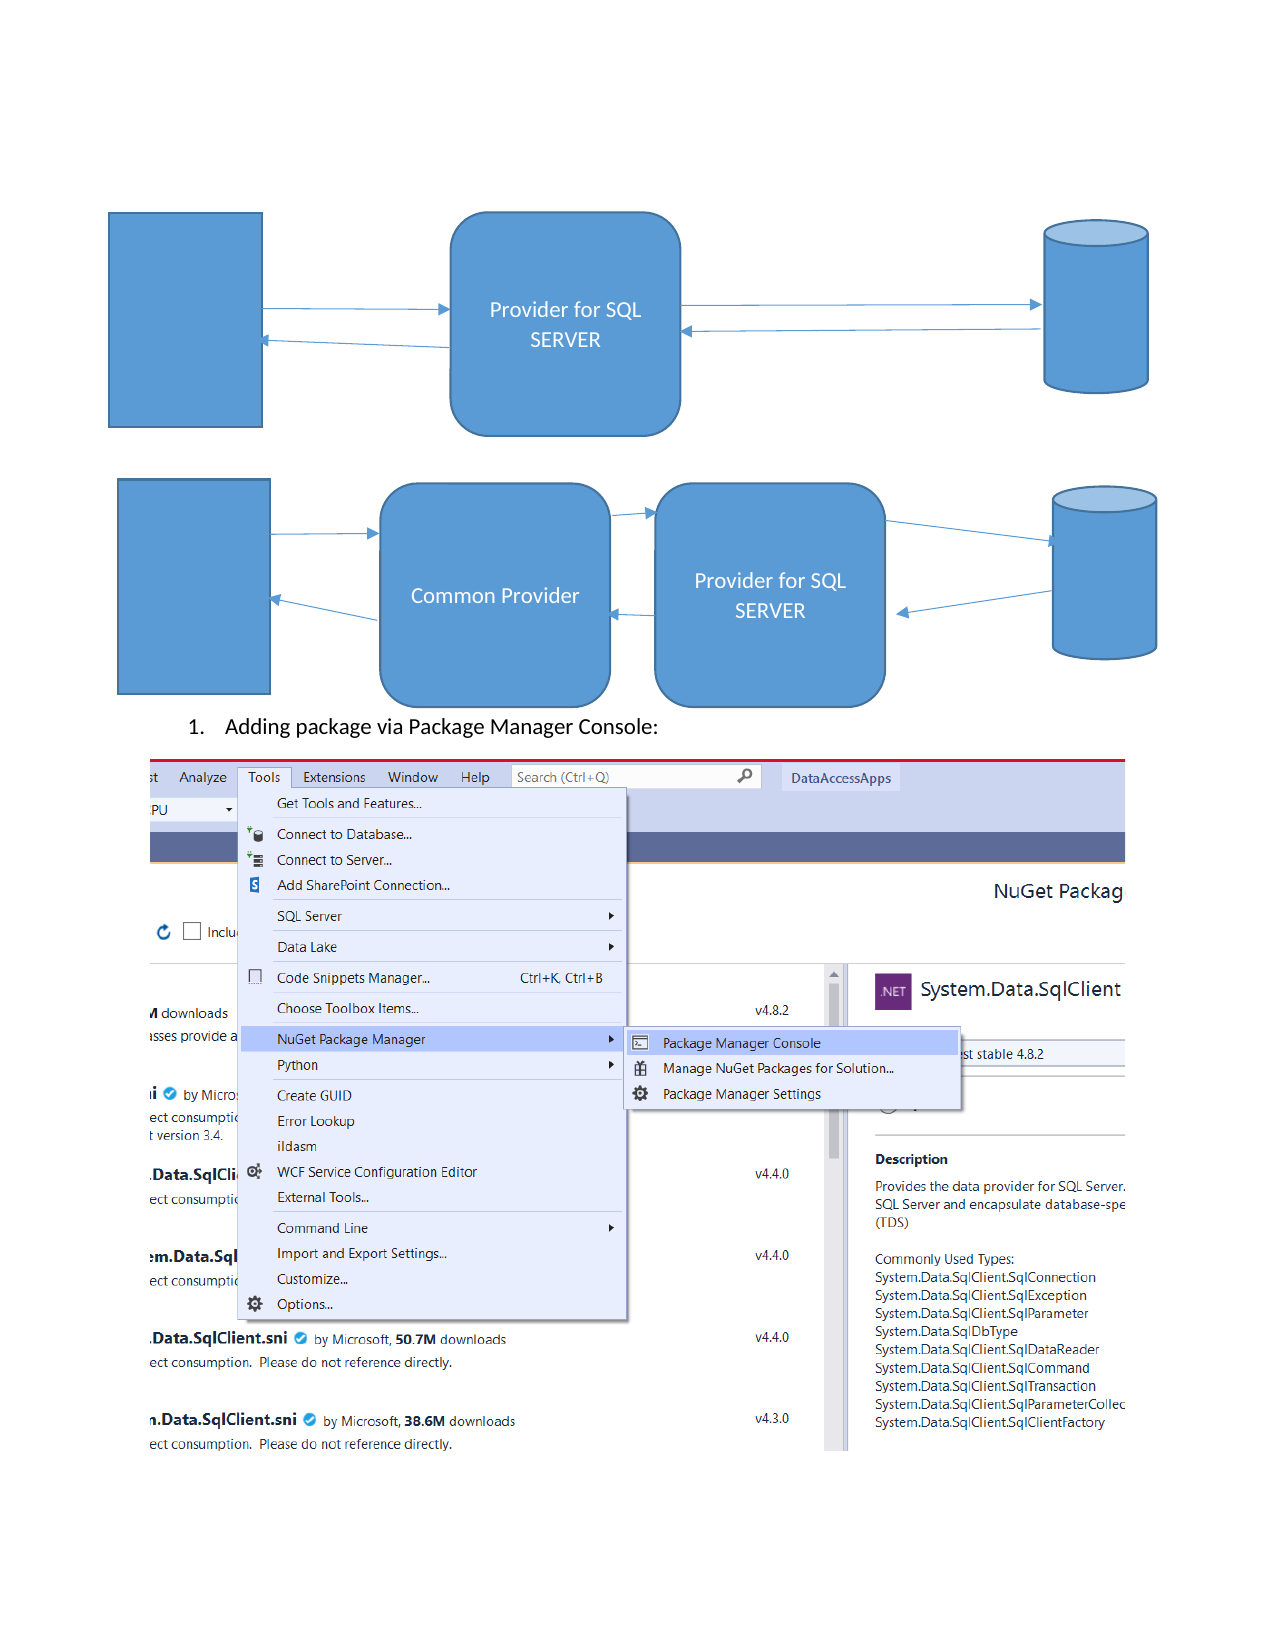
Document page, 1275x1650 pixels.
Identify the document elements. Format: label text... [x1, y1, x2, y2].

picture [150, 759, 1125, 1451]
list Adding package via Package Manager Console: [187, 712, 1125, 741]
